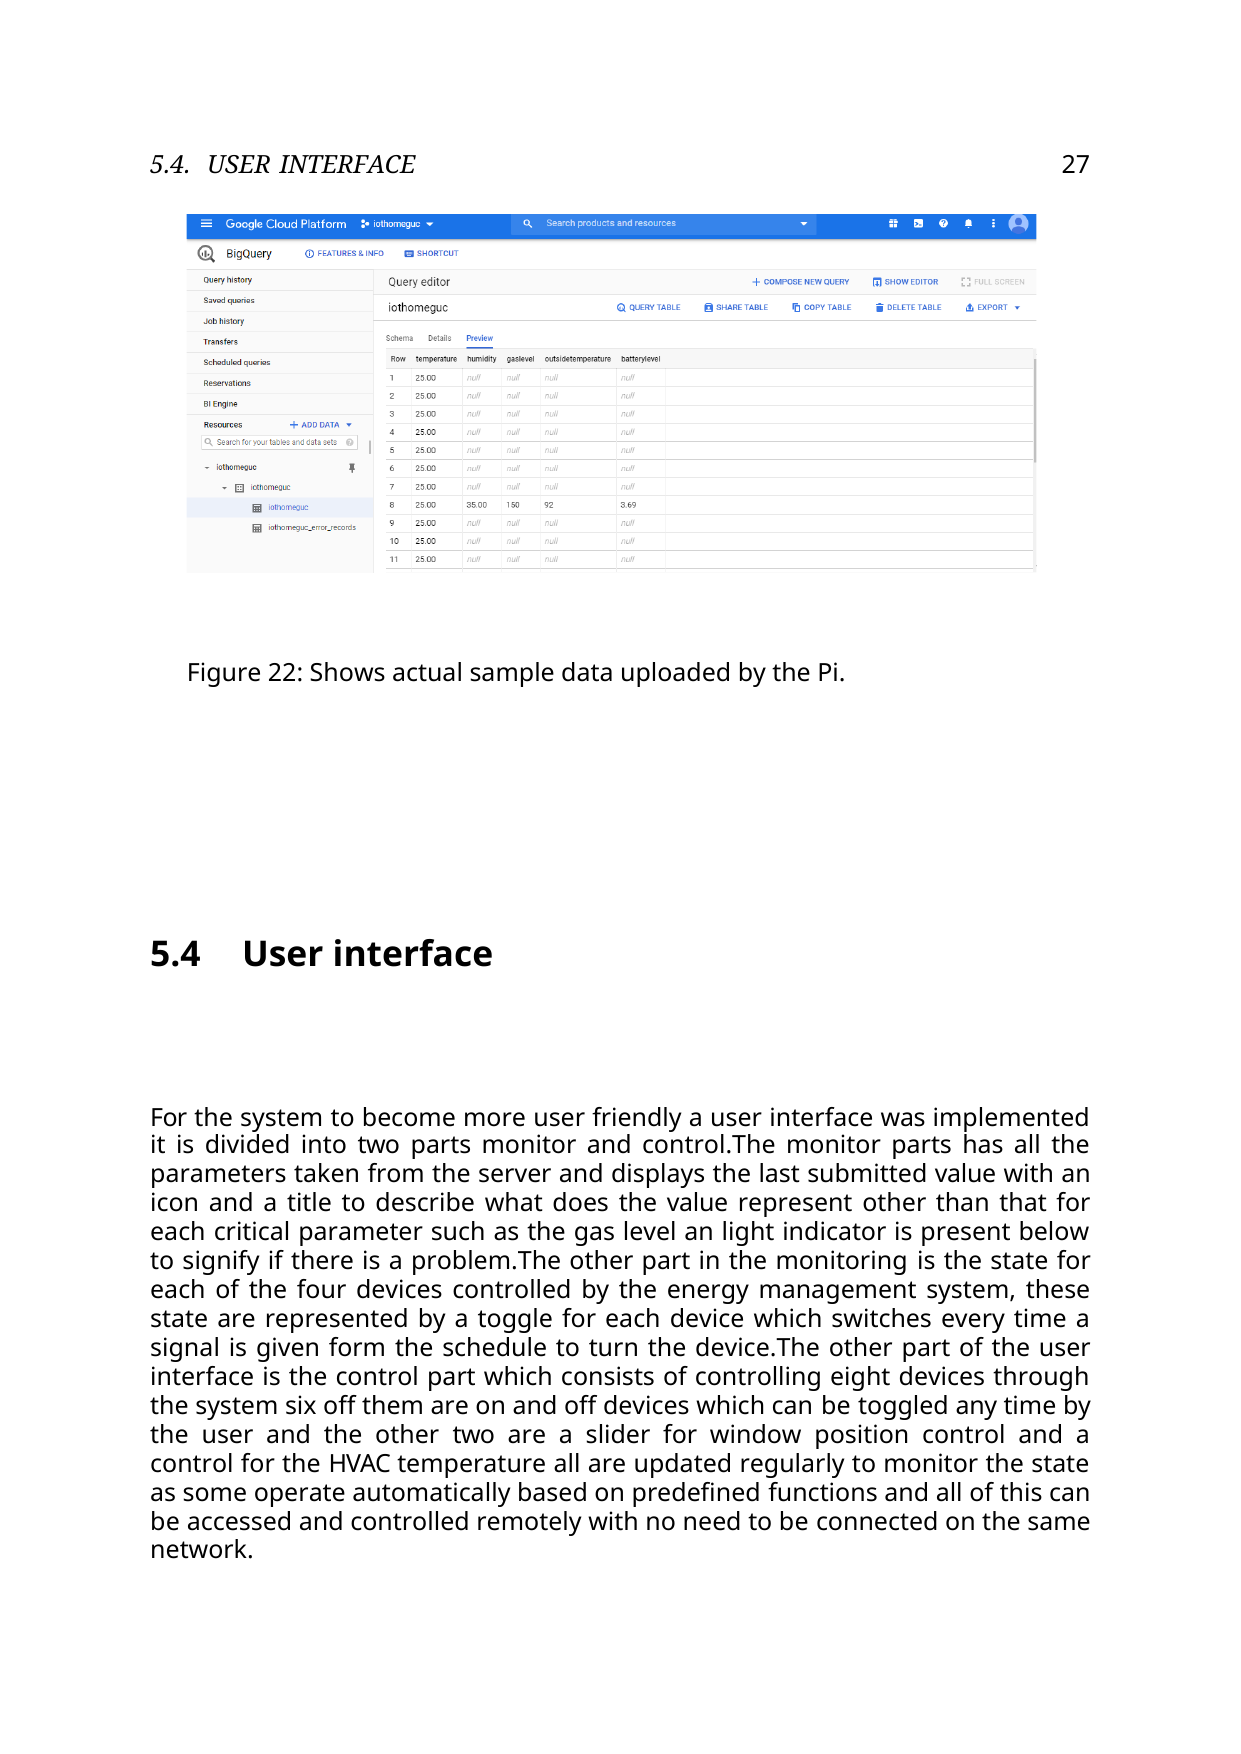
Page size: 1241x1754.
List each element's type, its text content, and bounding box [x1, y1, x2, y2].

subtitle User interface [150, 928, 1240, 976]
text For the system to become more user friendly a user interface was implemented it is divided into two parts monitor and control.The monitor parts has all the parameters taken from the server and displays the last submitted value with an icon and a title to describe what does the value represent other than that for each critical parameter such as the gas level an light indicator is present below to signify if there is a problem.The other part in the monitoring is the state for each of the four devices controlled by the energy management system, these state are represented by a toggle for each device which switches every time a signal is given form the schedule to turn the device.The other part of the user interface is the control part which consists of controlling eight devices through the system six off them are on and off devices which can be toggled any time by the user and the other two are a slider for window position control and a control for the HVAC temperature all are updated regularly to monitor the state as some operate automatically based on predefined functions and all of this can be accessed and controlled remotely with no need to be connected on the same network. [150, 1103, 1091, 1566]
picture [186, 214, 1037, 573]
text Figure 22: Shows actual sample data uploaded by the Pi. [187, 654, 1240, 688]
list USER INTERFACE 27 [150, 146, 1240, 180]
